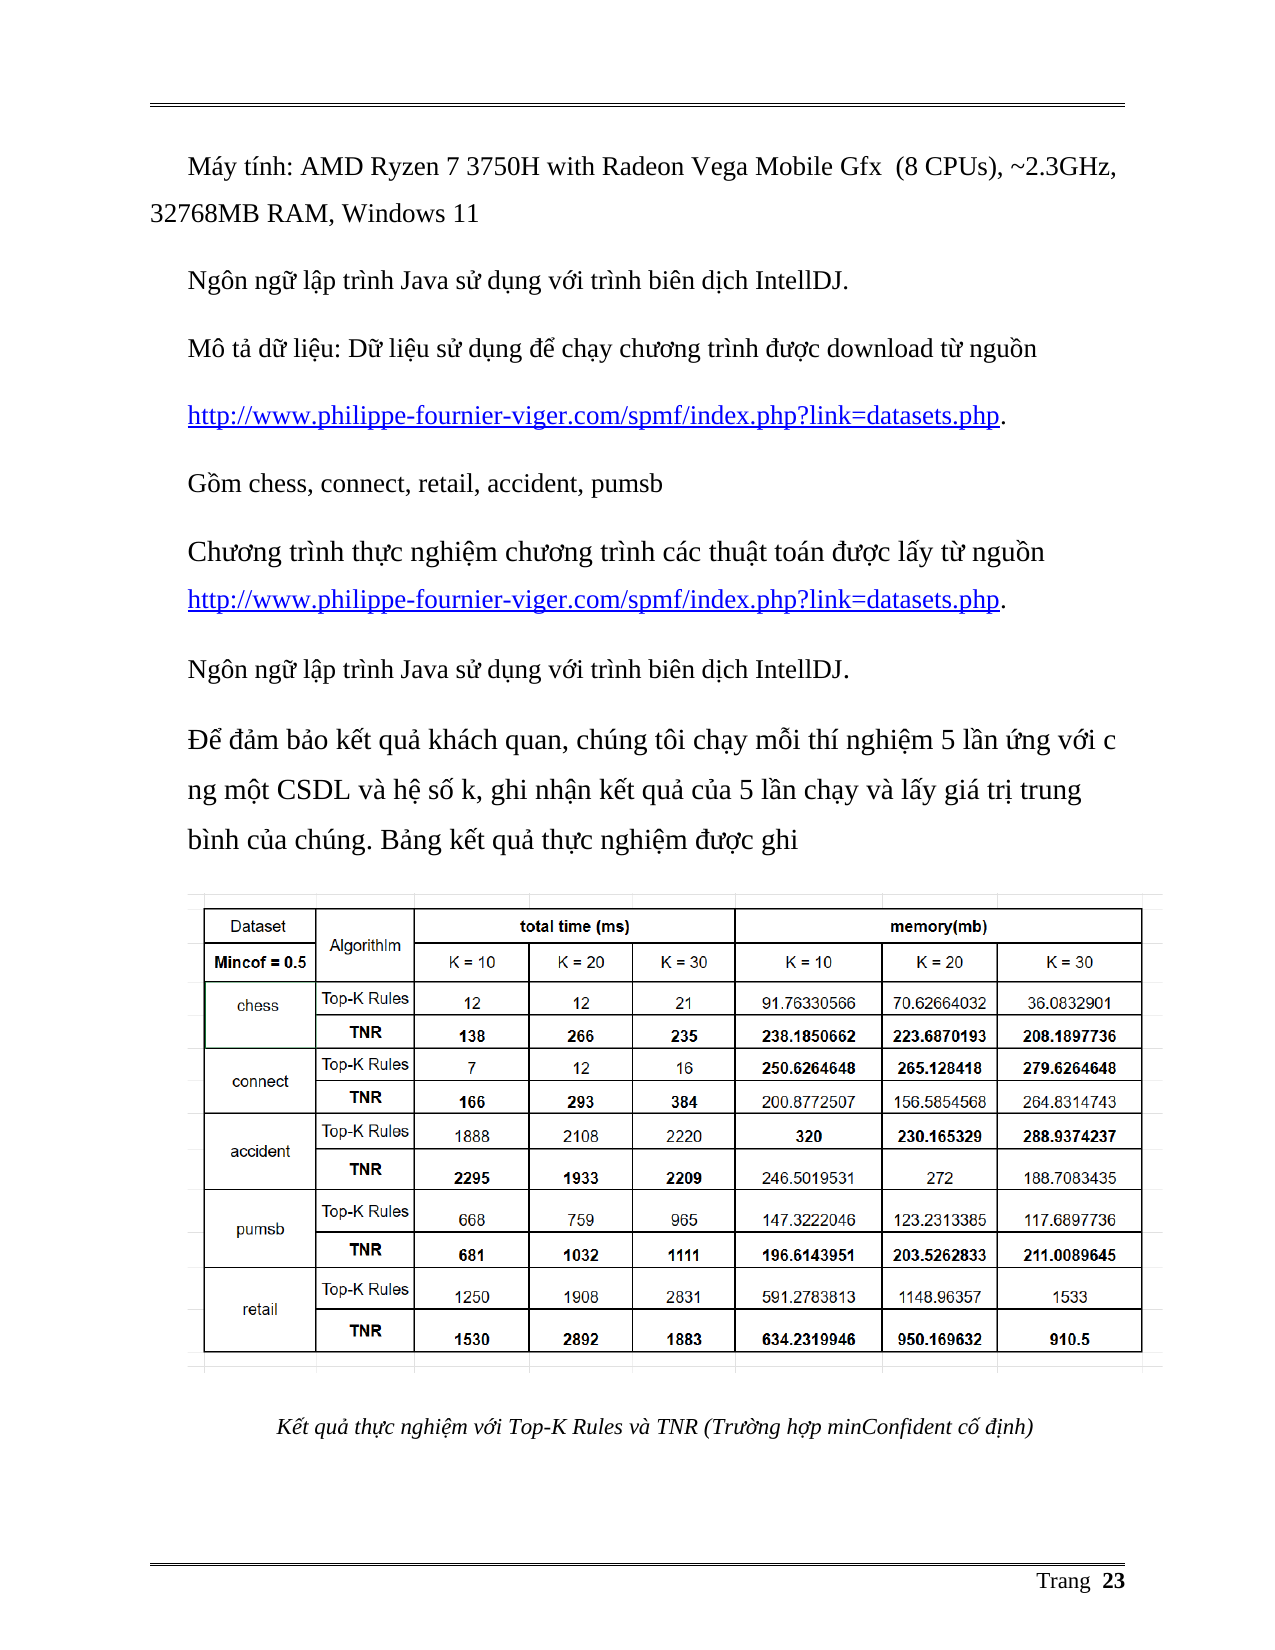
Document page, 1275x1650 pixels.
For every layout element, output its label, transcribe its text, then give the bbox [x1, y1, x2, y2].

list Máy tính: AMD Ryzen 7 3750H with Radeon Vega Mobile Gfx (8 CPUs), ~2.3GHz, 32768MB RAM, Windows 11 [150, 150, 1125, 228]
list Để đảm bảo kết quả khách quan, chúng tôi chạy mỗi thí nghiệm 5 lần ứng với c ng một CSDL và hệ số k, ghi nhận kết quả của 5 lần chạy và lấy giá trị trung bình của chúng. Bảng kết quả thực nghiệm được ghi [187, 722, 1125, 856]
list http://www.philippe-fournier-viger.com/spmf/index.php?link=datasets.php. [187, 399, 1125, 430]
list Kết quả thực nghiệm với Top-K Rules và TNR (Trường hợp minConfident cố định) [187, 1413, 1125, 1439]
list Ngôn ngữ lập trình Java sử dụng với trình biên dịch IntellDJ. [150, 264, 1125, 295]
list Chương trình thực nghiệm chương trình các thuật toán được lấy từ nguồn http://www.philippe-fournier-viger.com/spmf/index.php?link=datasets.php. [187, 534, 1125, 614]
picture [187, 893, 1163, 1373]
list Ngôn ngữ lập trình Java sử dụng với trình biên dịch IntellDJ. [187, 651, 1125, 684]
list Mô tả dữ liệu: Dữ liệu sử dụng để chạy chương trình được download từ nguồn [187, 332, 1125, 363]
list Gồm chess, connect, retail, accident, pumsb [187, 467, 1125, 498]
